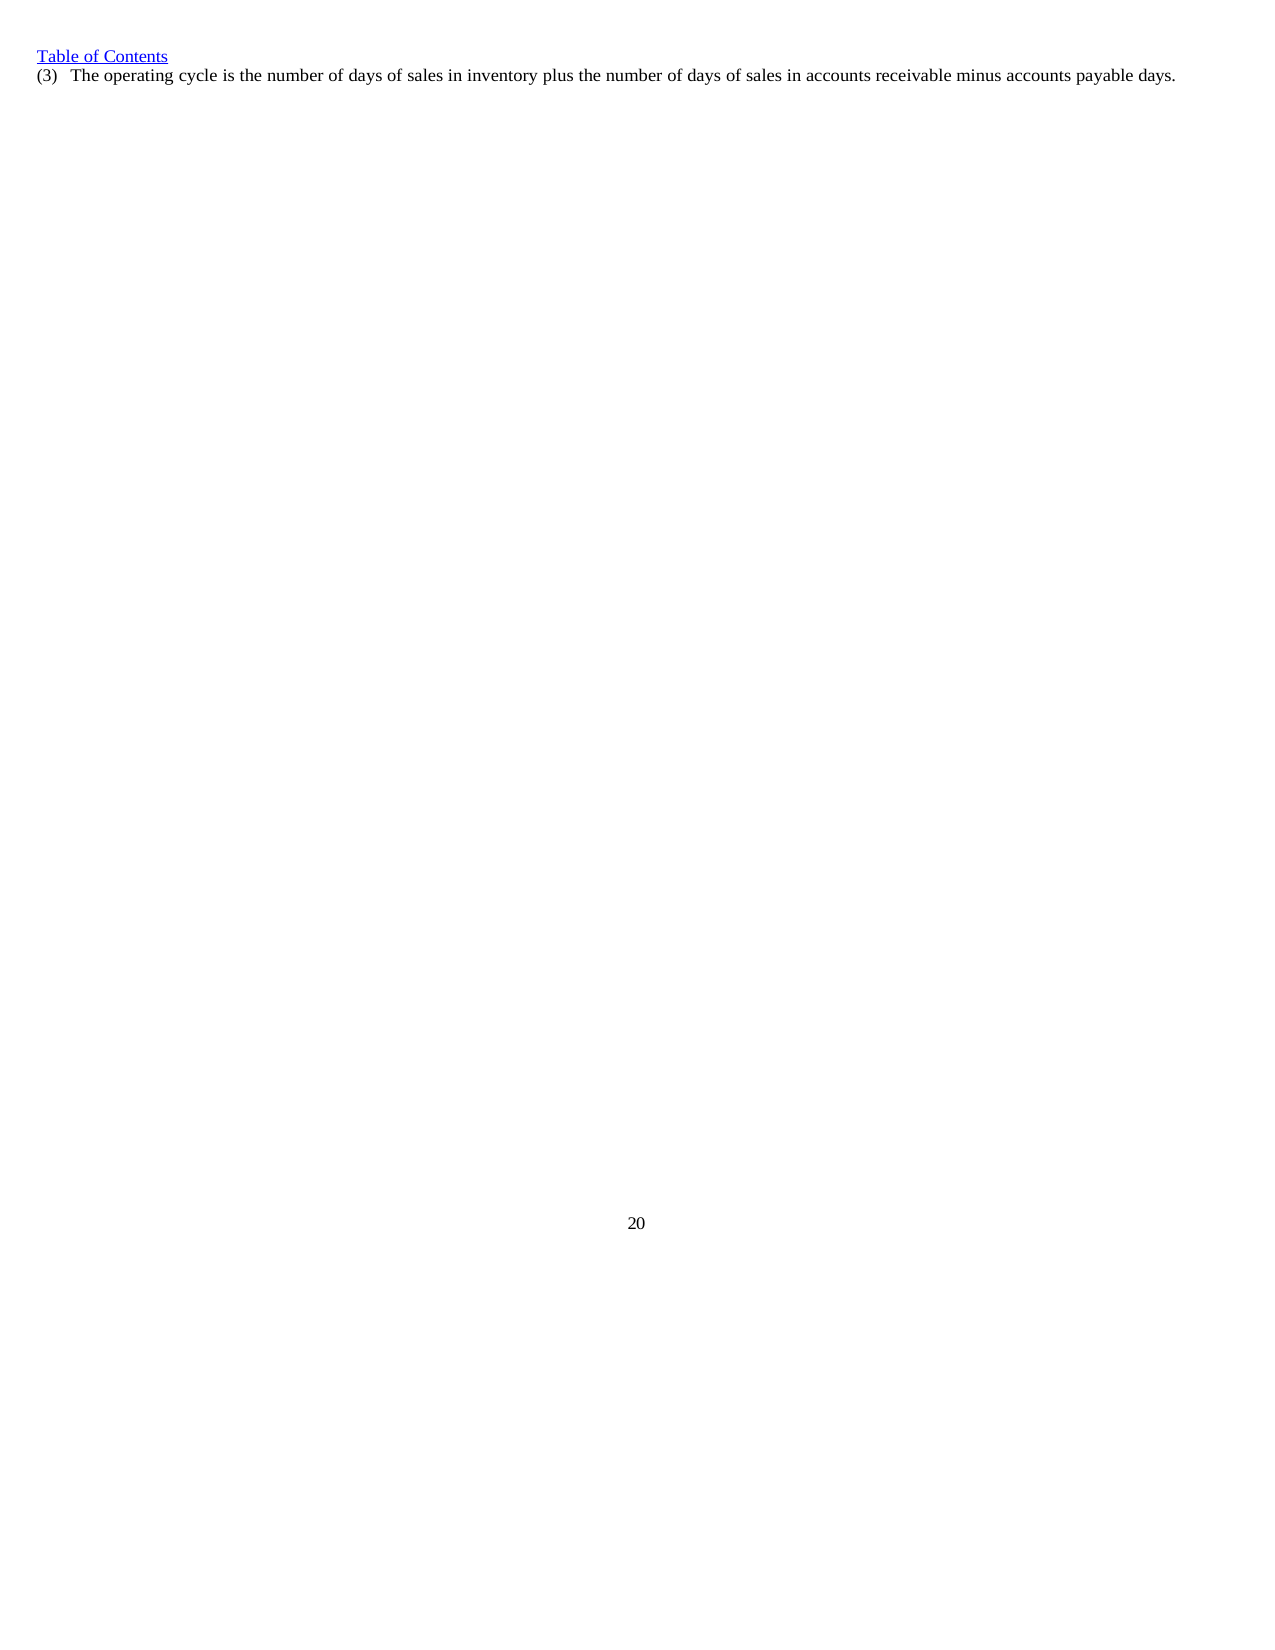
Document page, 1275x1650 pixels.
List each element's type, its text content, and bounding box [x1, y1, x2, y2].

list The operating cycle is the number of days of sales in inventory plus the number of days of sales in accounts receivable minus accounts payable days. [37, 64, 1248, 85]
